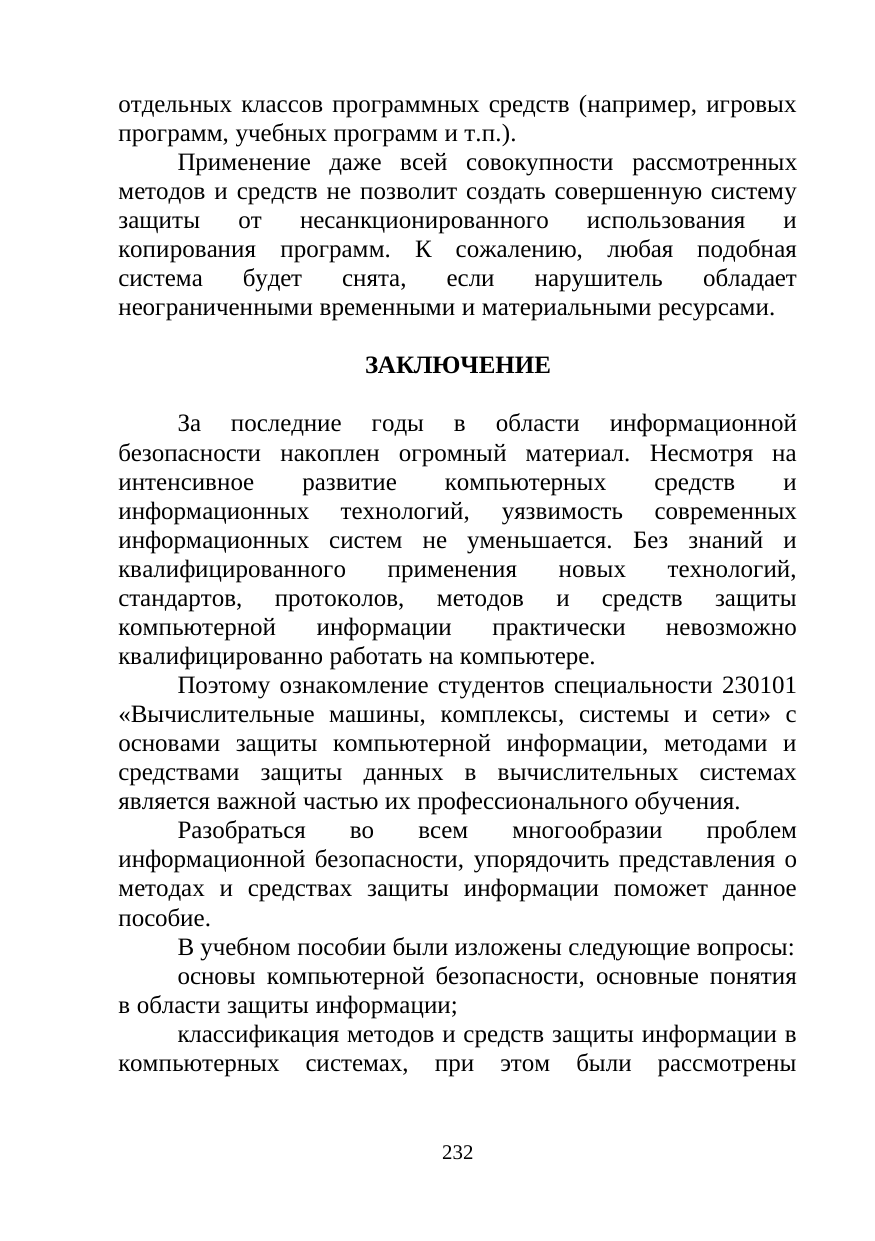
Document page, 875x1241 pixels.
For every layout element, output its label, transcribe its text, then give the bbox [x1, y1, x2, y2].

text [118, 1019, 797, 1077]
text Применение даже всей совокупности рассмотренных методов и средств не позволит создать совершенную систему защиты от несанкционированного использования и копирования программ. К сожалению, любая подобная система будет снята, если нарушитель обладает неограниченными временными и материальными ресурсами. [118, 147, 797, 321]
text Разобраться во всем многообразии проблем информационной безопасности, упорядочить представления о методах и средствах защиты информации поможет данное пособие. [118, 815, 797, 931]
text основы компьютерной безопасности, основные понятия в области защиты информации; [118, 961, 797, 1019]
text ЗАКЛЮЧЕНИЕ [118, 350, 797, 379]
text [118, 89, 797, 147]
text За последние годы в области информационной безопасности накоплен огромный материал. Несмотря на интенсивное развитие компьютерных средств и информационных технологий, уязвимость современных информационных систем не уменьшается. Без знаний и квалифицированного применения новых технологий, стандартов, протоколов, методов и средств защиты компьютерной информации практически невозможно квалифицированно работать на компьютере. [118, 408, 797, 670]
text В учебном пособии были изложены следующие вопросы: [118, 931, 797, 961]
text Поэтому ознакомление студентов специальности 230101 «Вычислительные машины, комплексы, системы и сети» с основами защиты компьютерной информации, методами и средствами защиты данных в вычислительных системах является важной частью их профессионального обучения. [118, 670, 797, 815]
